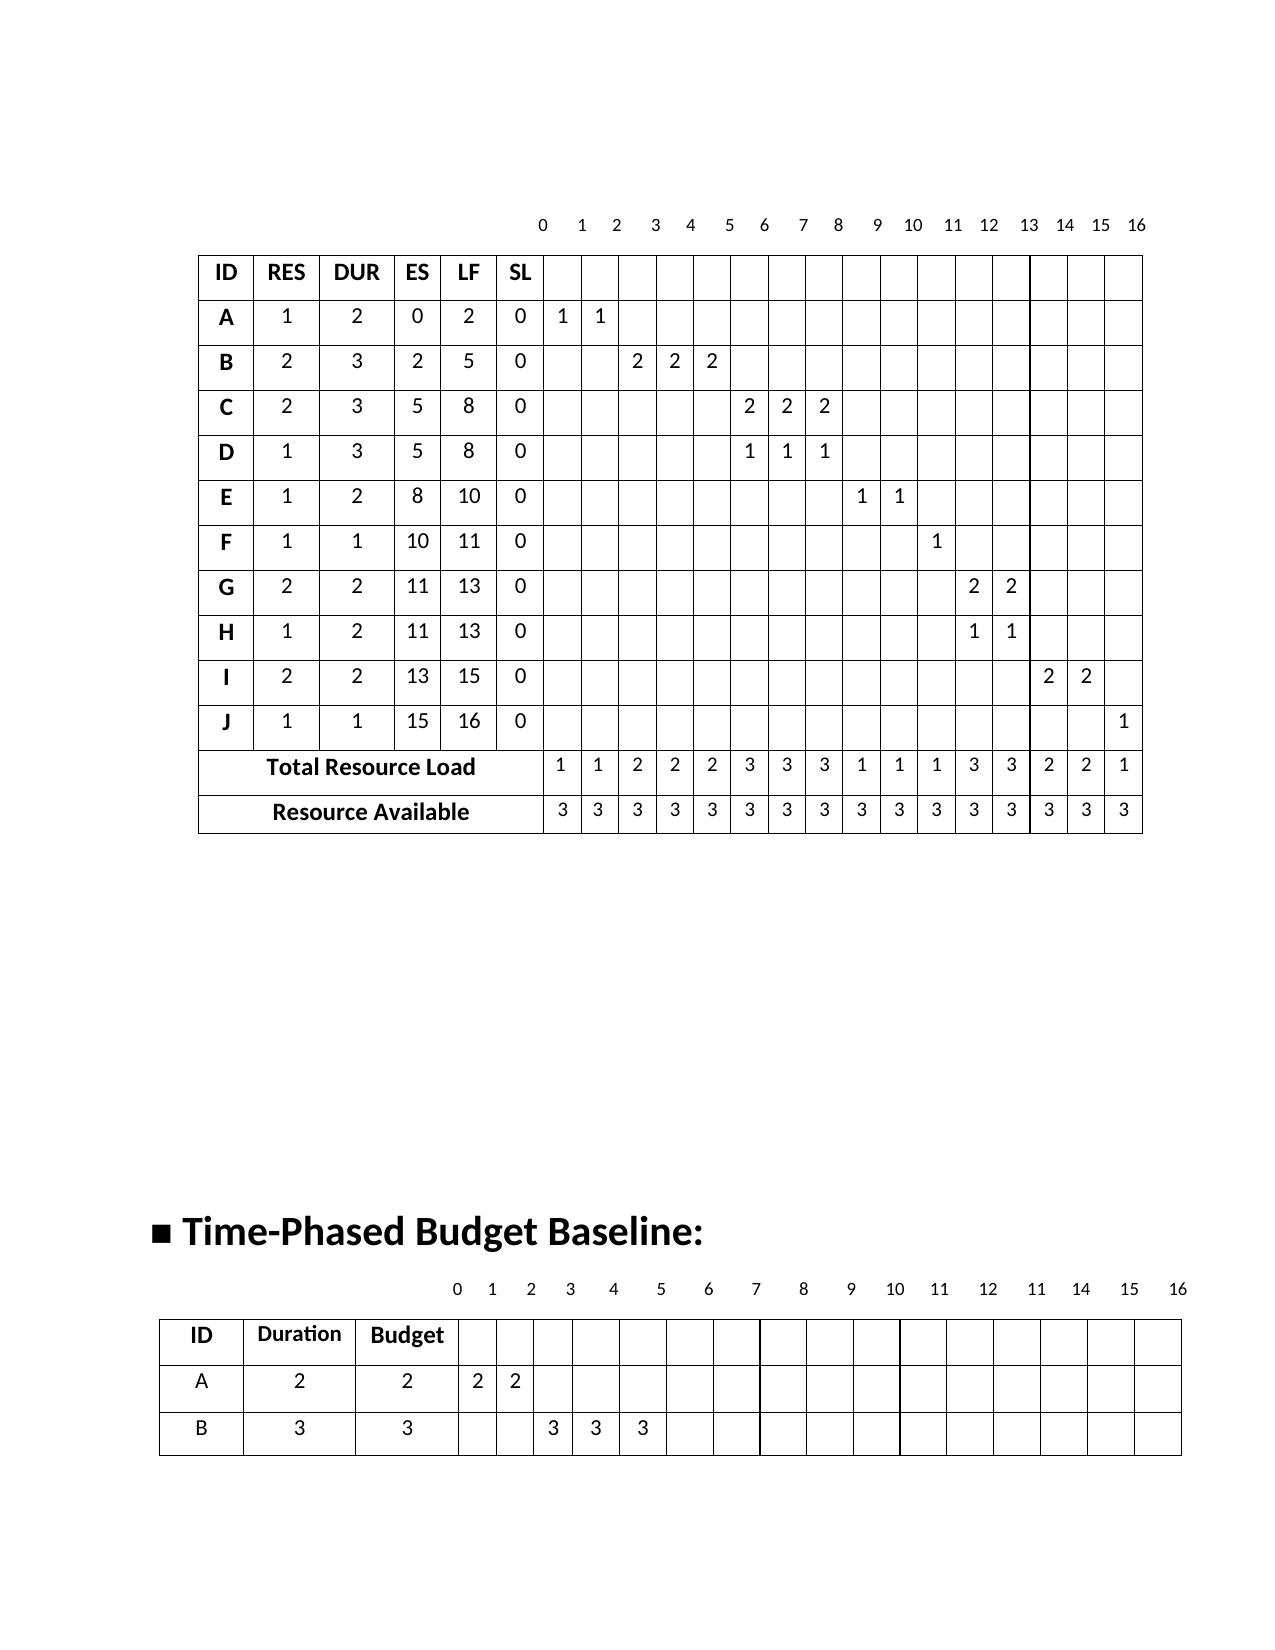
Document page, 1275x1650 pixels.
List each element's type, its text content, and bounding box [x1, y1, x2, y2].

table_header LF [441, 256, 496, 300]
table_cell 3 [881, 796, 917, 833]
table_cell 2 [1031, 751, 1067, 795]
table_cell [619, 706, 656, 750]
table_cell 3 [806, 751, 842, 795]
table_cell 2 [497, 1366, 533, 1412]
table_cell 11 [395, 571, 440, 615]
table_cell 3 [619, 796, 656, 833]
table_cell 1 [254, 481, 319, 525]
table_cell [657, 661, 693, 705]
table_cell 2 [459, 1366, 496, 1412]
table_cell [582, 571, 618, 615]
table_cell 2 [244, 1366, 355, 1412]
table_header [657, 256, 693, 300]
table_header [761, 1320, 806, 1365]
table_cell [993, 481, 1029, 525]
table_cell 3 [320, 391, 394, 435]
table_header [1041, 1320, 1087, 1365]
table_cell 10 [395, 526, 440, 570]
table_header [956, 256, 992, 300]
table_cell [881, 661, 917, 705]
table_cell [918, 391, 955, 435]
table_cell 16 [441, 706, 496, 750]
table_cell [544, 346, 581, 390]
table_cell [657, 706, 693, 750]
table_cell [544, 391, 581, 435]
table_header [667, 1320, 713, 1365]
table_cell 3 [244, 1413, 355, 1455]
table_cell 2 [320, 301, 394, 345]
table_cell J [199, 706, 253, 750]
table_cell H [199, 616, 253, 660]
table_cell 15 [441, 661, 496, 705]
table_cell [769, 616, 805, 660]
table_cell 2 [769, 391, 805, 435]
table_cell 13 [441, 571, 496, 615]
table_cell 1 [254, 706, 319, 750]
table_cell 0 [497, 481, 543, 525]
table_cell [843, 301, 880, 345]
table_cell [881, 436, 917, 480]
table_cell [544, 616, 581, 660]
table_cell 1 [254, 616, 319, 660]
table_cell 2 [320, 661, 394, 705]
table_cell 0 [497, 301, 543, 345]
table_cell [806, 661, 842, 705]
table_cell [544, 706, 581, 750]
table_cell [657, 571, 693, 615]
table_header [573, 1320, 619, 1365]
table_cell [1031, 526, 1067, 570]
table_cell 3 [356, 1413, 458, 1455]
table_cell [843, 571, 880, 615]
table_cell 0 [497, 571, 543, 615]
table_cell [731, 616, 768, 660]
table_cell [918, 661, 955, 705]
table_header DUR [320, 256, 394, 300]
table_cell [619, 526, 656, 570]
table_cell 3 [544, 796, 581, 833]
table_header [620, 1320, 666, 1365]
table_header [731, 256, 768, 300]
table_cell [843, 526, 880, 570]
table_cell [807, 1366, 853, 1412]
table_cell 0 [395, 301, 440, 345]
table_cell 2 [254, 571, 319, 615]
table_cell [619, 661, 656, 705]
table_cell [667, 1413, 713, 1455]
table_cell [694, 616, 730, 660]
table_cell 3 [1031, 796, 1067, 833]
table_cell F [199, 526, 253, 570]
table_cell 3 [620, 1413, 666, 1455]
table_cell 2 [993, 571, 1029, 615]
table_cell [1068, 481, 1104, 525]
table_cell [1105, 301, 1142, 345]
table_cell [1041, 1366, 1087, 1412]
table_cell [694, 436, 730, 480]
table_cell 3 [806, 796, 842, 833]
table_cell 2 [657, 751, 693, 795]
table_cell [657, 301, 693, 345]
table_header SL [497, 256, 543, 300]
table_header Budget [356, 1320, 458, 1365]
table_cell [619, 391, 656, 435]
table_cell [1068, 346, 1104, 390]
table_header [714, 1320, 759, 1365]
table_cell [956, 301, 992, 345]
table_cell 3 [993, 796, 1029, 833]
table_cell [694, 481, 730, 525]
table_cell [918, 436, 955, 480]
table_cell [956, 436, 992, 480]
table_cell [694, 661, 730, 705]
table_cell 1 [843, 751, 880, 795]
table_cell 13 [441, 616, 496, 660]
table_cell [956, 661, 992, 705]
table_cell 2 [320, 571, 394, 615]
table_cell 8 [441, 436, 496, 480]
table_header ES [395, 256, 440, 300]
table_cell [769, 481, 805, 525]
table_cell 2 [806, 391, 842, 435]
table_cell [993, 661, 1029, 705]
table_cell 0 [497, 706, 543, 750]
table_cell 1 [582, 301, 618, 345]
table_cell 0 [497, 526, 543, 570]
table_header [619, 256, 656, 300]
table_cell [1031, 706, 1067, 750]
table_cell [714, 1366, 759, 1412]
table_cell 3 [320, 346, 394, 390]
table_cell 5 [395, 436, 440, 480]
table_cell [769, 526, 805, 570]
table_header RES [254, 256, 319, 300]
table_cell [1068, 526, 1104, 570]
table_header [1068, 256, 1104, 300]
table_cell [806, 706, 842, 750]
table_cell [1105, 526, 1142, 570]
table_cell 1 [1105, 751, 1142, 795]
table_cell [573, 1366, 619, 1412]
table_cell [582, 526, 618, 570]
table_cell [694, 301, 730, 345]
table_cell 1 [881, 751, 917, 795]
table_cell 1 [320, 706, 394, 750]
table_cell [947, 1413, 993, 1455]
table_cell [843, 706, 880, 750]
table_cell [694, 391, 730, 435]
table_cell [769, 346, 805, 390]
table_cell [582, 481, 618, 525]
table_cell [843, 391, 880, 435]
table_cell C [199, 391, 253, 435]
table_cell [534, 1366, 572, 1412]
table_header [854, 1320, 899, 1365]
table_cell 1 [956, 616, 992, 660]
table_cell [806, 481, 842, 525]
table_cell [881, 301, 917, 345]
table_cell 0 [497, 391, 543, 435]
table_cell [881, 391, 917, 435]
table_cell [881, 571, 917, 615]
table_cell [544, 526, 581, 570]
table_cell [1135, 1366, 1181, 1412]
table_cell 0 [497, 346, 543, 390]
table_cell 1 [881, 481, 917, 525]
table_cell 8 [441, 391, 496, 435]
table_cell 2 [320, 616, 394, 660]
table_header [1105, 256, 1142, 300]
table_header [806, 256, 842, 300]
table_cell 2 [619, 346, 656, 390]
table_cell [619, 301, 656, 345]
table_cell B [160, 1413, 243, 1455]
table_cell [731, 481, 768, 525]
table_cell [1105, 481, 1142, 525]
text 0 1 2 3 4 5 6 7 8 9 10 11 12 11 14 15 16 [150, 1277, 1209, 1300]
table_cell 1 [806, 436, 842, 480]
table_cell [993, 436, 1029, 480]
text ■ Time-Phased Budget Baseline: [150, 1205, 1191, 1256]
table_cell [881, 526, 917, 570]
table_cell [1105, 616, 1142, 660]
table_cell [993, 301, 1029, 345]
table_cell 3 [843, 796, 880, 833]
table_cell [918, 346, 955, 390]
table_cell [582, 616, 618, 660]
table_header [769, 256, 805, 300]
table_cell [956, 391, 992, 435]
table_cell [956, 346, 992, 390]
table_cell [1068, 706, 1104, 750]
table_cell [544, 571, 581, 615]
table_header [901, 1320, 946, 1365]
table_cell [947, 1366, 993, 1412]
table_cell 1 [254, 526, 319, 570]
table_cell 2 [254, 346, 319, 390]
table_header [807, 1320, 853, 1365]
table_cell 2 [1068, 751, 1104, 795]
table_cell 3 [956, 796, 992, 833]
table_cell 1 [582, 751, 618, 795]
table_cell 5 [441, 346, 496, 390]
table_cell 1 [993, 616, 1029, 660]
table_cell 2 [694, 751, 730, 795]
table_cell [731, 661, 768, 705]
table_cell [918, 301, 955, 345]
table_cell [1105, 436, 1142, 480]
table_cell [843, 346, 880, 390]
table_cell 1 [1105, 706, 1142, 750]
table_cell [806, 346, 842, 390]
table_header [994, 1320, 1040, 1365]
table_cell [843, 436, 880, 480]
table_cell 2 [254, 391, 319, 435]
table_cell [619, 571, 656, 615]
table_header Duration [244, 1320, 355, 1365]
table_cell [731, 346, 768, 390]
table_cell [714, 1413, 759, 1455]
table_cell 11 [441, 526, 496, 570]
table_cell 10 [441, 481, 496, 525]
table_cell [993, 346, 1029, 390]
table_cell [657, 481, 693, 525]
table_cell [497, 1413, 533, 1455]
table_cell [1105, 391, 1142, 435]
table_cell [1068, 391, 1104, 435]
table_cell [731, 301, 768, 345]
table_cell 2 [657, 346, 693, 390]
table_cell [1105, 571, 1142, 615]
table_cell [619, 481, 656, 525]
table_header [843, 256, 880, 300]
table_cell [956, 526, 992, 570]
table_header [459, 1320, 496, 1365]
table_cell [657, 436, 693, 480]
table_header [534, 1320, 572, 1365]
table_cell 3 [769, 796, 805, 833]
table_header [694, 256, 730, 300]
table_cell 1 [254, 436, 319, 480]
table_cell 3 [320, 436, 394, 480]
table_cell [731, 706, 768, 750]
table_cell [657, 391, 693, 435]
table_cell [994, 1413, 1040, 1455]
table_cell 1 [769, 436, 805, 480]
table_cell [806, 301, 842, 345]
table_cell [918, 571, 955, 615]
table_cell [993, 706, 1029, 750]
table_cell 0 [497, 436, 543, 480]
table_cell [1031, 571, 1067, 615]
table_cell A [199, 301, 253, 345]
table_cell Total Resource Load [199, 751, 543, 795]
table_cell 2 [1031, 661, 1067, 705]
table_cell [843, 616, 880, 660]
table_cell 3 [1105, 796, 1142, 833]
table_cell 2 [694, 346, 730, 390]
table_header [947, 1320, 993, 1365]
table_cell [769, 706, 805, 750]
table_cell 3 [956, 751, 992, 795]
table_cell 2 [356, 1366, 458, 1412]
table_cell [1068, 616, 1104, 660]
table_header [497, 1320, 533, 1365]
table_cell [657, 526, 693, 570]
table_cell 0 [497, 661, 543, 705]
table_cell [1031, 481, 1067, 525]
table_cell [1135, 1413, 1181, 1455]
table_cell 1 [918, 526, 955, 570]
table_cell 3 [731, 751, 768, 795]
table_header ID [199, 256, 253, 300]
table_cell [1031, 301, 1067, 345]
table_header [1031, 256, 1067, 300]
table_header [582, 256, 618, 300]
table_cell 2 [320, 481, 394, 525]
table_cell [761, 1366, 806, 1412]
table_cell 1 [843, 481, 880, 525]
table_cell A [160, 1366, 243, 1412]
table_cell [694, 571, 730, 615]
table_cell [544, 661, 581, 705]
table_cell [694, 706, 730, 750]
table_cell [657, 616, 693, 660]
table_cell [769, 661, 805, 705]
table_cell [901, 1366, 946, 1412]
table_cell 2 [395, 346, 440, 390]
table_cell 5 [395, 391, 440, 435]
table_cell 3 [573, 1413, 619, 1455]
table_cell Resource Available [199, 796, 543, 833]
table_cell [694, 526, 730, 570]
table_cell 15 [395, 706, 440, 750]
table_cell [918, 481, 955, 525]
table_cell [956, 706, 992, 750]
table_cell [1088, 1366, 1134, 1412]
table_cell B [199, 346, 253, 390]
table_cell 1 [544, 751, 581, 795]
table_cell [769, 301, 805, 345]
table_cell 3 [769, 751, 805, 795]
table_cell 11 [395, 616, 440, 660]
table_cell [881, 706, 917, 750]
table_header ID [160, 1320, 243, 1365]
table_cell [807, 1413, 853, 1455]
table_cell [806, 616, 842, 660]
table_cell [956, 481, 992, 525]
table_cell [806, 526, 842, 570]
table_cell 2 [619, 751, 656, 795]
table_cell [1031, 616, 1067, 660]
table_cell [1041, 1413, 1087, 1455]
table_cell 2 [956, 571, 992, 615]
table_cell 3 [694, 796, 730, 833]
table_cell [843, 661, 880, 705]
table_cell [1031, 391, 1067, 435]
table_header [881, 256, 917, 300]
table_cell 1 [254, 301, 319, 345]
table_header [1135, 1320, 1181, 1365]
table_cell [769, 571, 805, 615]
table_cell [901, 1413, 946, 1455]
table_cell 2 [731, 391, 768, 435]
table_cell [582, 436, 618, 480]
table_cell [582, 391, 618, 435]
table_cell [918, 616, 955, 660]
table_cell 1 [918, 751, 955, 795]
text 0 1 2 3 4 5 6 7 8 9 10 11 12 13 14 15 16 [150, 213, 1191, 236]
table_header [544, 256, 581, 300]
table_cell [881, 346, 917, 390]
table_cell 2 [254, 661, 319, 705]
table_cell [1068, 436, 1104, 480]
table_cell 3 [582, 796, 618, 833]
table_cell [1031, 346, 1067, 390]
table_cell [994, 1366, 1040, 1412]
table_cell [667, 1366, 713, 1412]
table_cell 3 [918, 796, 955, 833]
table_cell 3 [657, 796, 693, 833]
table_cell [854, 1366, 899, 1412]
table_cell [620, 1366, 666, 1412]
table_cell 1 [731, 436, 768, 480]
table_cell [1068, 301, 1104, 345]
table_cell 1 [320, 526, 394, 570]
table_cell 13 [395, 661, 440, 705]
table_cell 0 [497, 616, 543, 660]
table_cell 2 [441, 301, 496, 345]
table_cell 3 [731, 796, 768, 833]
table_cell E [199, 481, 253, 525]
table_cell 3 [993, 751, 1029, 795]
table_header [993, 256, 1029, 300]
table_cell [806, 571, 842, 615]
table_cell 3 [534, 1413, 572, 1455]
table_cell [761, 1413, 806, 1455]
table_cell [918, 706, 955, 750]
table_cell [582, 346, 618, 390]
table_cell 1 [544, 301, 581, 345]
table_cell [544, 436, 581, 480]
table_cell D [199, 436, 253, 480]
table_cell [731, 526, 768, 570]
table_cell [1031, 436, 1067, 480]
table_cell [1105, 661, 1142, 705]
table_cell [619, 616, 656, 660]
table_cell [731, 571, 768, 615]
table_cell [459, 1413, 496, 1455]
table_header [1088, 1320, 1134, 1365]
table_cell [881, 616, 917, 660]
table_cell [993, 526, 1029, 570]
table_cell 8 [395, 481, 440, 525]
table_cell 2 [1068, 661, 1104, 705]
table_cell [582, 661, 618, 705]
table_header [918, 256, 955, 300]
table_cell [619, 436, 656, 480]
table_cell [1068, 571, 1104, 615]
table_cell [1088, 1413, 1134, 1455]
table_cell G [199, 571, 253, 615]
table_cell I [199, 661, 253, 705]
table_cell 3 [1068, 796, 1104, 833]
table_cell [993, 391, 1029, 435]
table_cell [544, 481, 581, 525]
table_cell [854, 1413, 899, 1455]
table_cell [582, 706, 618, 750]
table_cell [1105, 346, 1142, 390]
